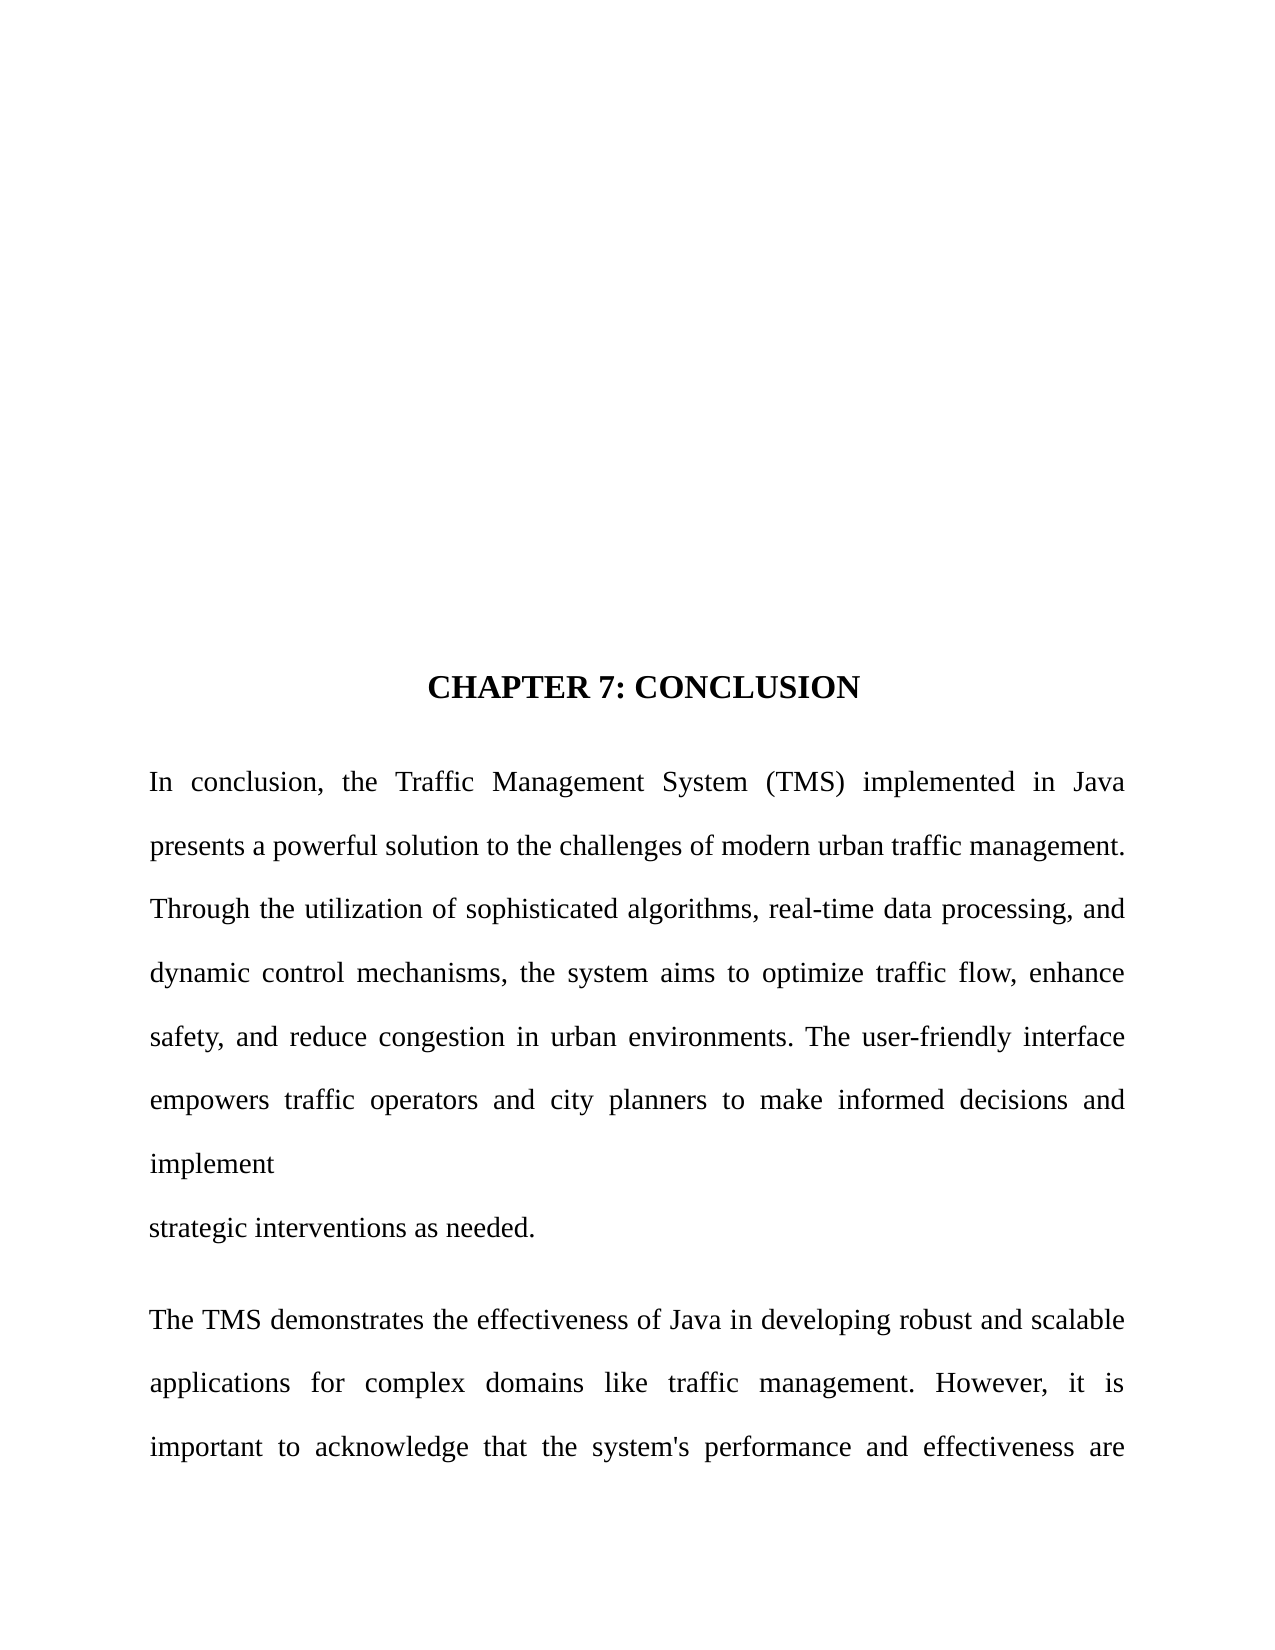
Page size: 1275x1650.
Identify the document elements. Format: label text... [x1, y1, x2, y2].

text strategic interventions as needed. [148, 1210, 1126, 1243]
text In conclusion, the Traffic Management System (TMS) implemented in Java presents a powerful solution to the challenges of modern urban traffic management. Through the utilization of sophisticated algorithms, real-time data processing, and dynamic control mechanisms, the system aims to optimize traffic flow, enhance safety, and reduce congestion in urban environments. The user-friendly interface empowers traffic operators and city planners to make informed decisions and implement [148, 764, 1126, 1179]
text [148, 1302, 1126, 1463]
subtitle CHAPTER 7: CONCLUSION [150, 667, 1178, 705]
